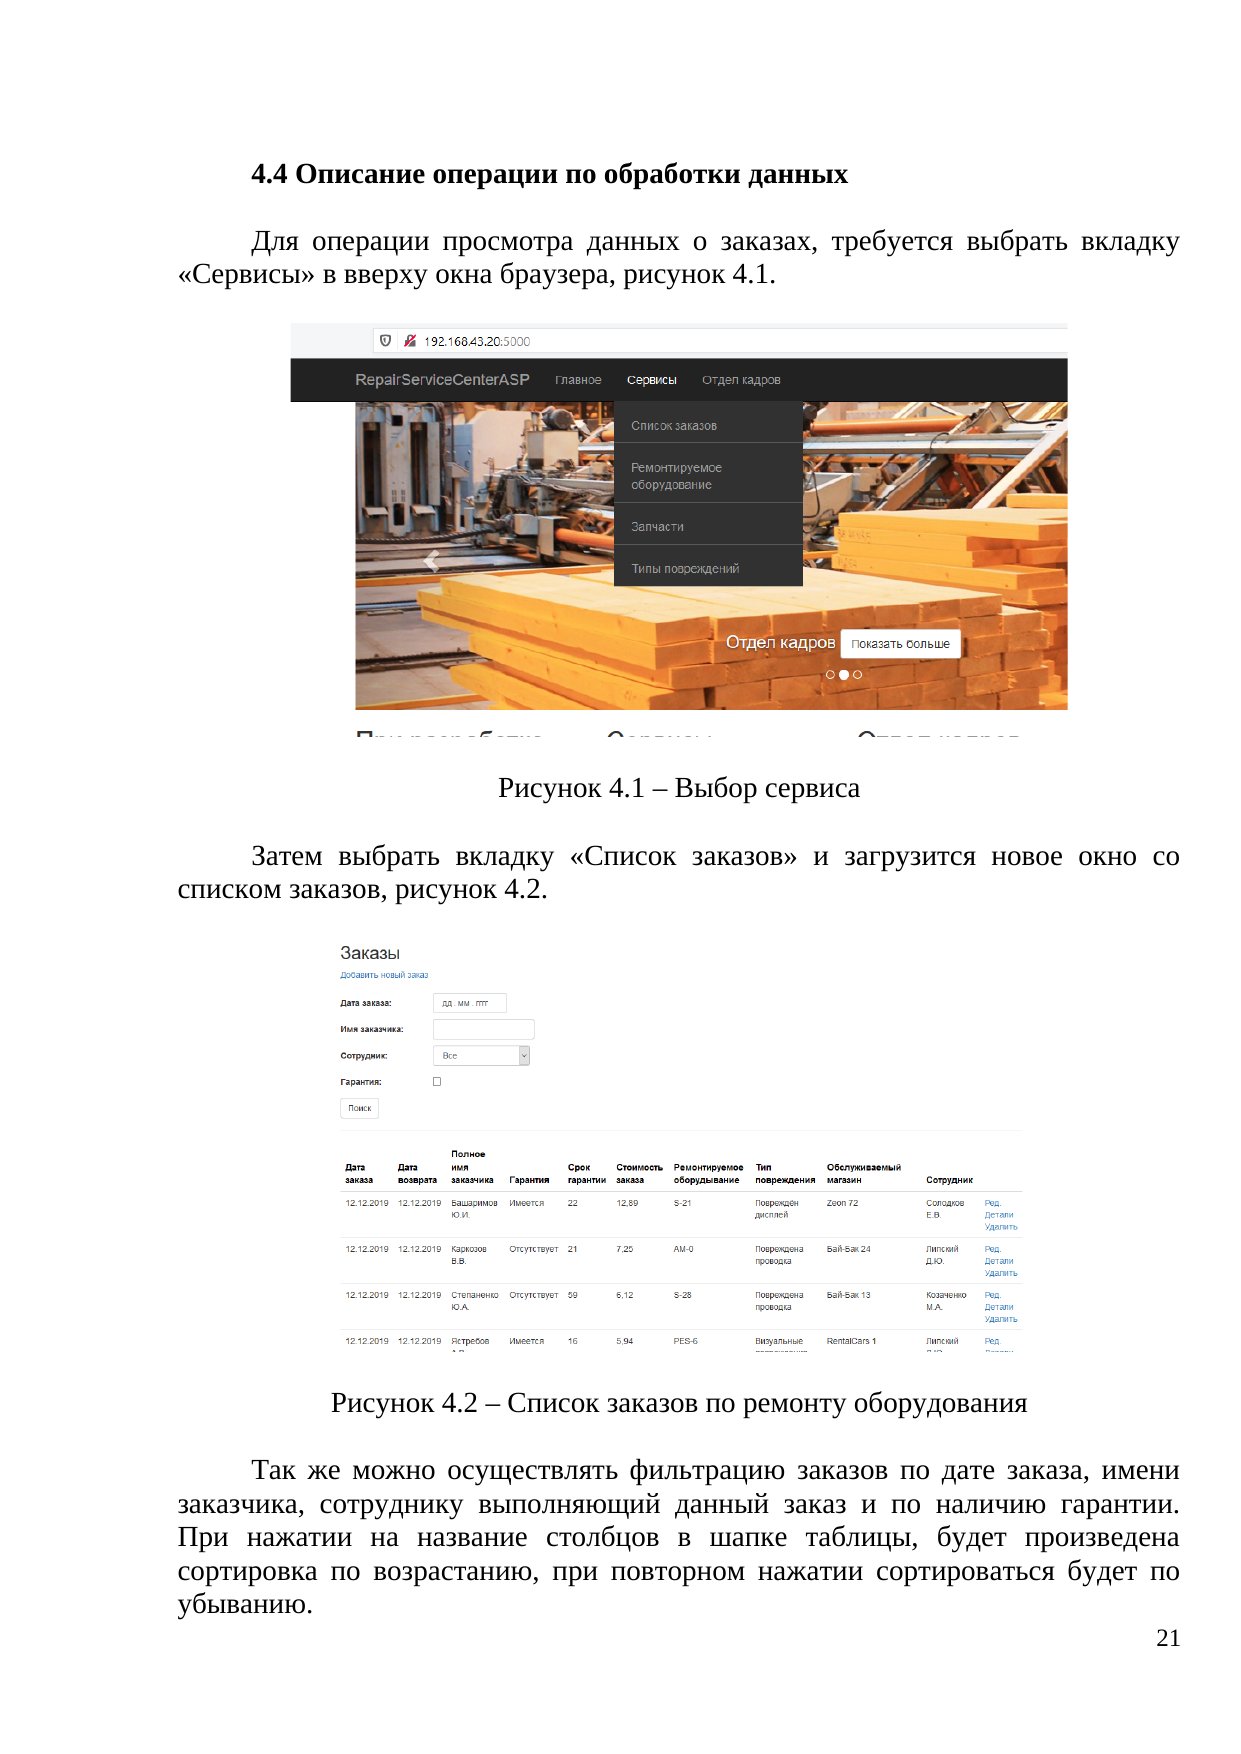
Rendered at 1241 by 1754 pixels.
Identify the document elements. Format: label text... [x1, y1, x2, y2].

text Так же можно осуществлять фильтрацию заказов по дате заказа, имени заказчика, сотруднику выполняющий данный заказ и по наличию гарантии. При нажатии на название столбцов в шапке таблицы, будет произведена сортировка по возрастанию, при повторном нажатии сортироваться будет по убыванию. [177, 1452, 1181, 1620]
text Рисунок 4.1 – Выбор сервиса [177, 771, 1181, 804]
picture [323, 938, 1036, 1352]
subtitle 4.4 Описание операции по обработки данных [177, 156, 1181, 189]
text Рисунок 4.2 – Список заказов по ремонту оборудования [177, 1385, 1181, 1419]
picture [290, 323, 1068, 737]
text Затем выбрать вкладку «Список заказов» и загрузится новое окно со списком заказов, рисунок 4.2. [177, 838, 1181, 905]
text Для операции просмотра данных о заказах, требуется выбрать вкладку «Сервисы» в вверху окна браузера, рисунок 4.1. [177, 223, 1181, 290]
